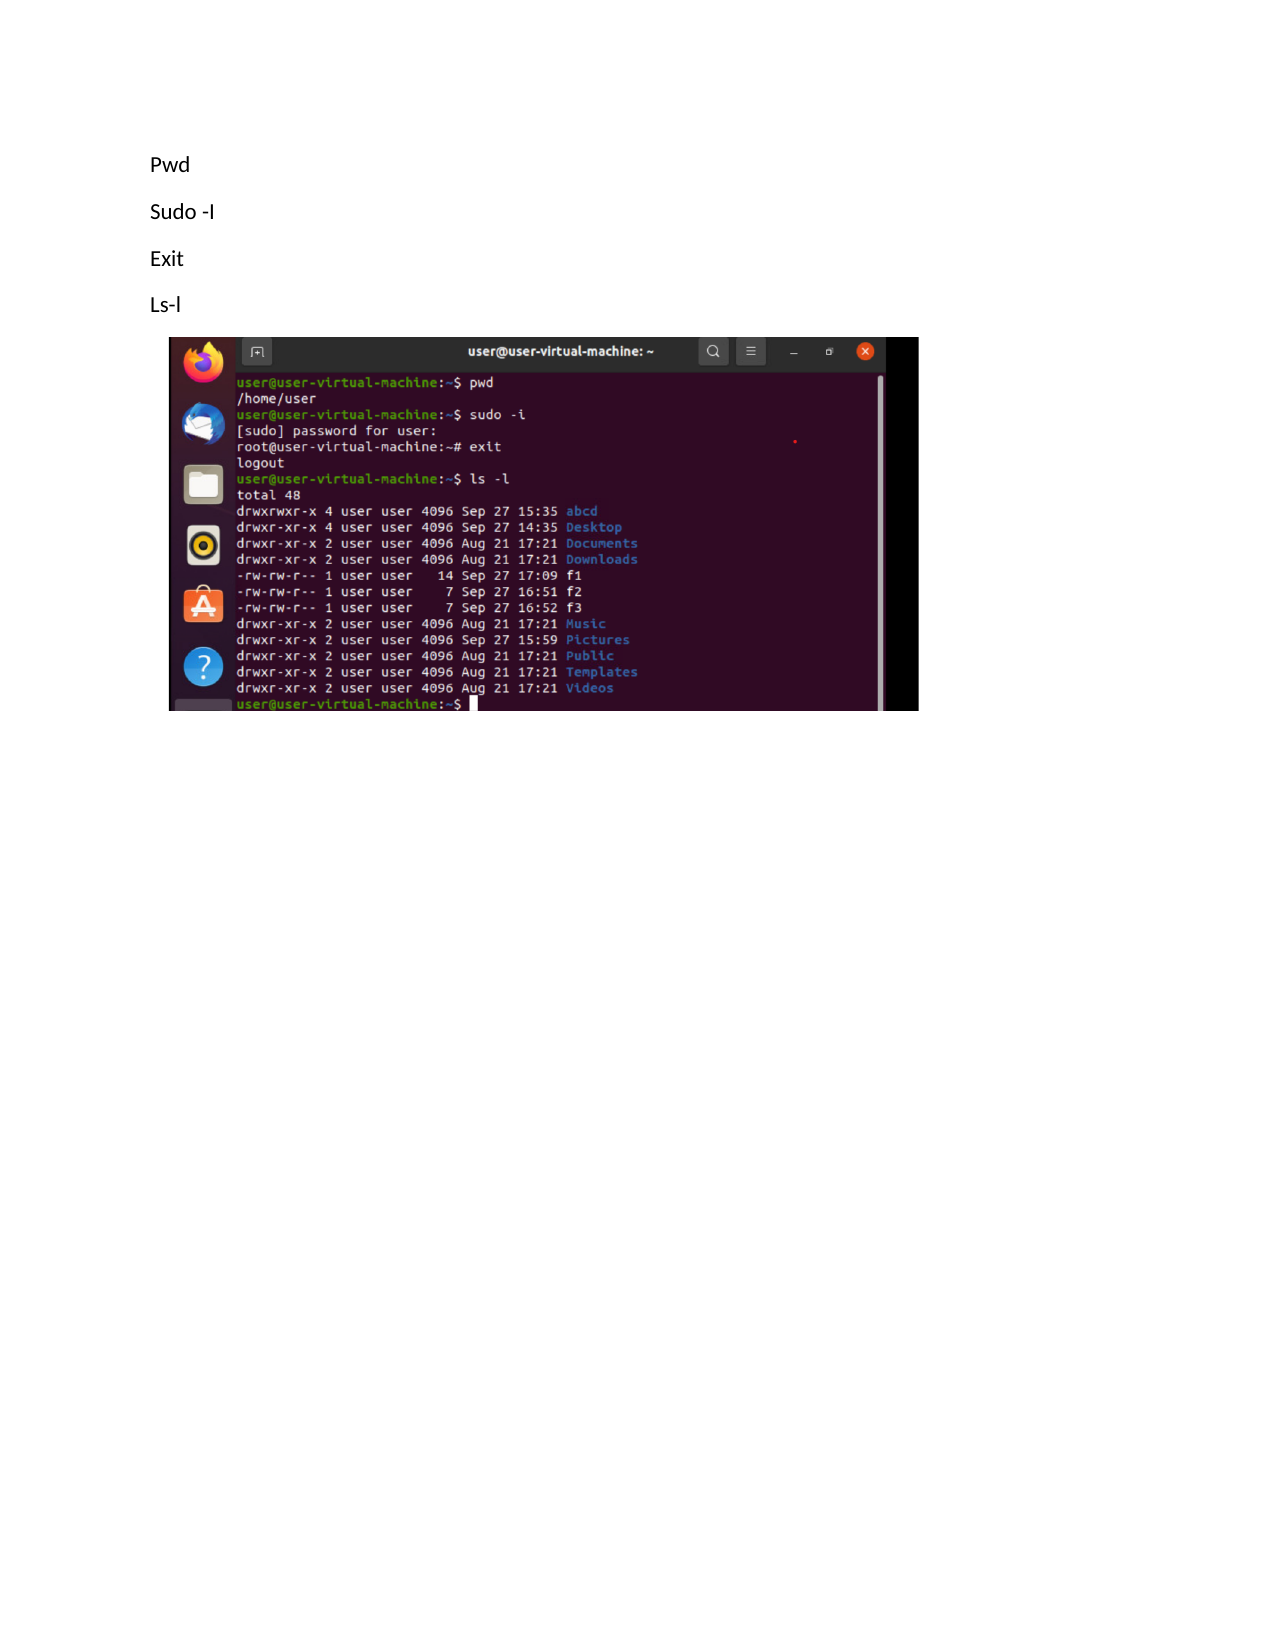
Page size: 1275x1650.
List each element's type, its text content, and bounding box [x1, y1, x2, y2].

text Pwd [150, 150, 1125, 178]
text Exit [150, 244, 1125, 272]
text Ls-l [150, 291, 1125, 319]
text Sudo -I [150, 197, 1125, 225]
